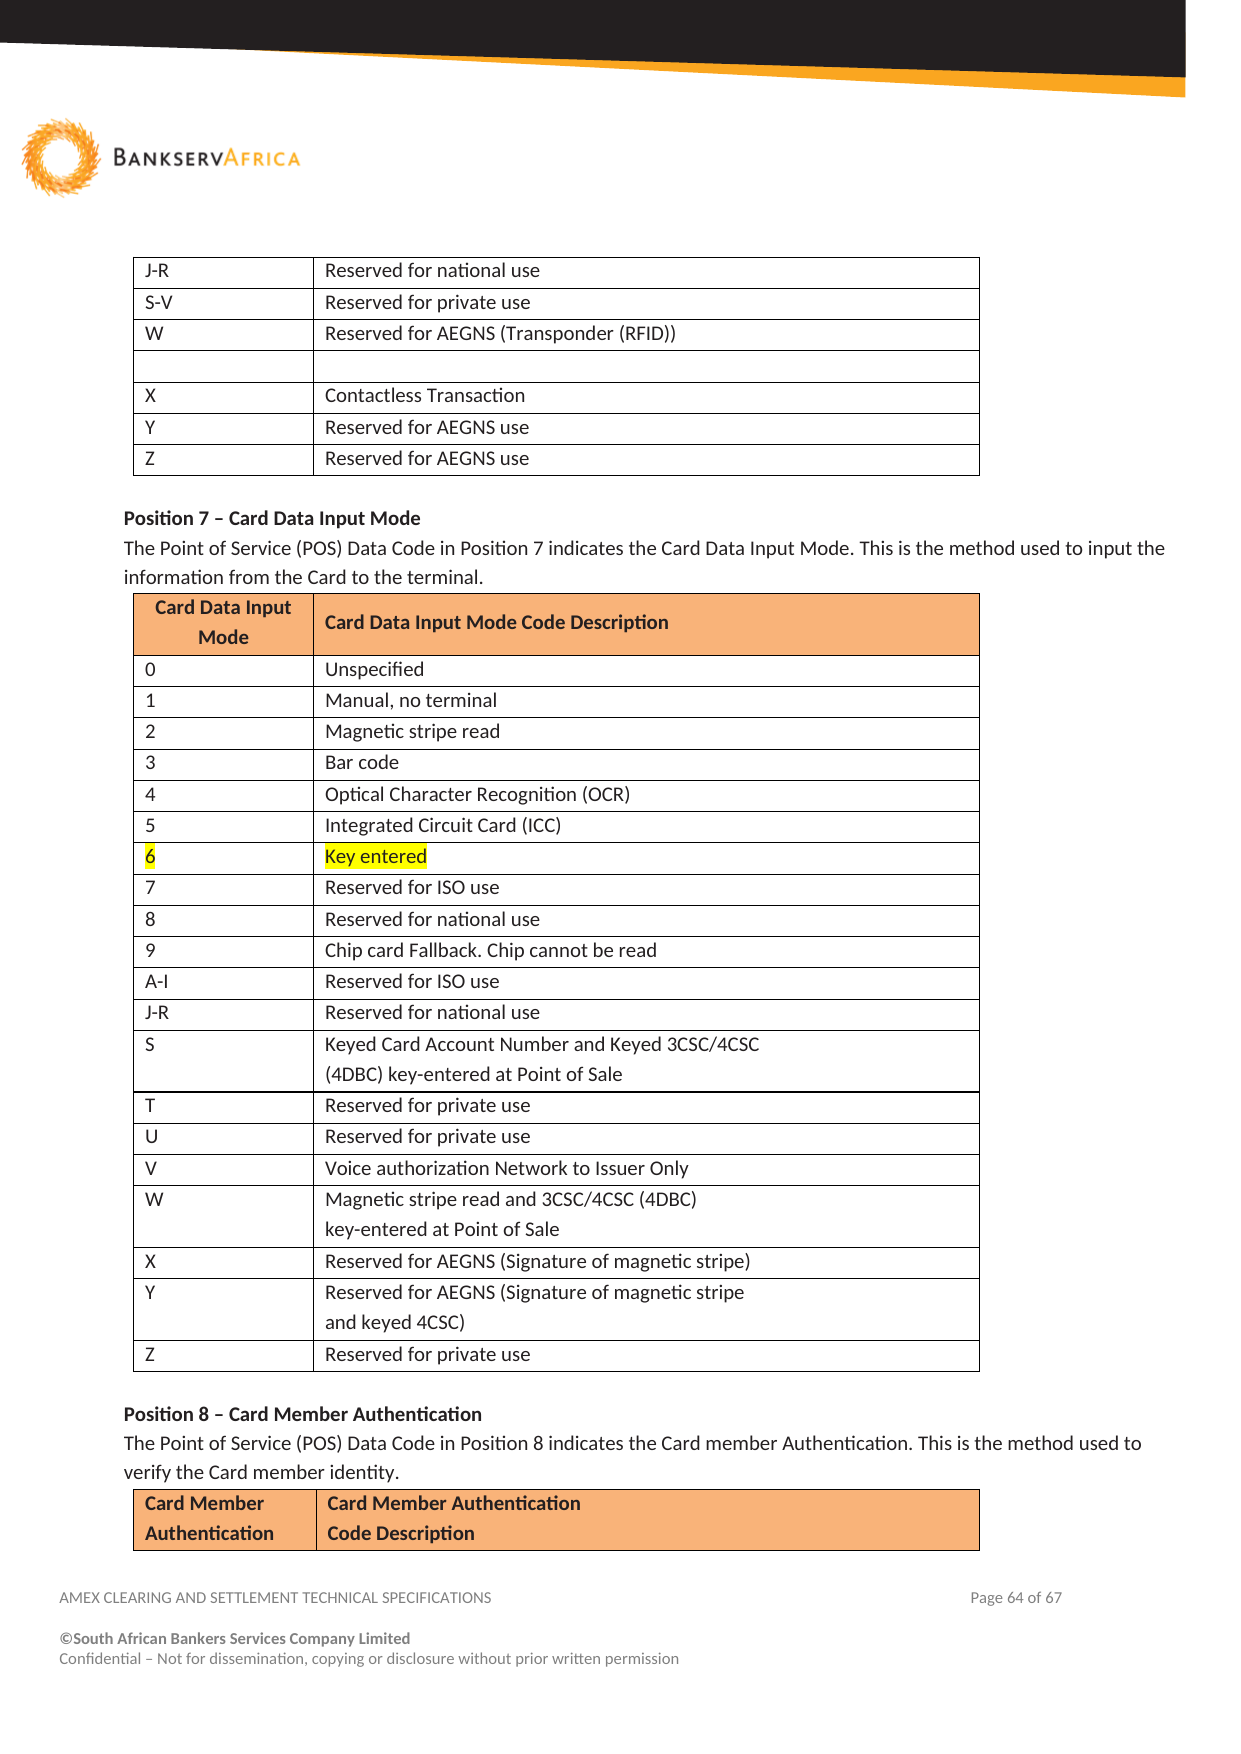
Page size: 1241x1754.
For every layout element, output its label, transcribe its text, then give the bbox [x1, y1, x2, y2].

table_cell T [134, 1093, 313, 1123]
table_cell U [134, 1124, 313, 1154]
text The Point of Service (POS) Data Code in Position 8 indicates the Card member Authentication. This is the method used to verify the Card member identity. [123, 1430, 1181, 1485]
table_cell 4 [134, 781, 313, 811]
table_cell A-I [134, 968, 313, 998]
table_cell W [134, 1186, 313, 1247]
table_cell Manual, no terminal [314, 687, 979, 717]
table_cell X [134, 1248, 313, 1278]
table_cell 7 [134, 875, 313, 905]
table_cell Reserved for national use [314, 258, 979, 288]
table_cell J-R [134, 258, 313, 288]
table_header Card Member Authentication Code Description [317, 1490, 979, 1550]
table_header Card Member Authentication Code [134, 1490, 316, 1550]
table_cell Optical Character Recognition (OCR) [314, 781, 979, 811]
table_cell Contactless Transaction [314, 383, 979, 413]
table_cell 6 [134, 843, 313, 873]
table_cell Reserved for private use [314, 289, 979, 319]
table_cell Reserved for AEGNS (Signature of magnetic stripe) [314, 1248, 979, 1278]
table_cell Y [134, 1279, 313, 1340]
table_header Card Data Input Mode Code Description [314, 594, 979, 655]
table_cell 5 [134, 812, 313, 842]
table_cell 1 [134, 687, 313, 717]
table_cell X [134, 383, 313, 413]
table_cell 9 [134, 937, 313, 967]
table_cell Integrated Circuit Card (ICC) [314, 812, 979, 842]
table_cell Reserved for AEGNS use [314, 414, 979, 444]
table_cell Voice authorization Network to Issuer Only [314, 1155, 979, 1185]
table_cell Keyed Card Account Number and Keyed 3CSC/4CSC (4DBC) key-entered at Point of Sale [314, 1031, 979, 1091]
table_cell 3 [134, 750, 313, 780]
table_cell Reserved for ISO use [314, 875, 979, 905]
table_cell Chip card Fallback. Chip cannot be read [314, 937, 979, 967]
table_cell Reserved for national use [314, 1000, 979, 1030]
text Position 8 – Card Member Authentication [123, 1401, 1181, 1427]
text The Point of Service (POS) Data Code in Position 7 indicates the Card Data Input Mode. This is the method used to input the information from the Card to the terminal. [123, 535, 1181, 589]
picture [0, 43, 1173, 260]
table_header Card Data Input Mode [134, 594, 313, 655]
table_cell 8 [134, 906, 313, 936]
table_cell S [134, 1031, 313, 1091]
table_cell J-R [134, 1000, 313, 1030]
table_cell Bar code [314, 750, 979, 780]
table_cell Magnetic stripe read and 3CSC/4CSC (4DBC) key-entered at Point of Sale [314, 1186, 979, 1247]
table_cell S-V [134, 289, 313, 319]
table_cell Reserved for private use [314, 1093, 979, 1123]
table_cell Reserved for private use [314, 1124, 979, 1154]
table_cell Reserved for AEGNS use [314, 445, 979, 475]
table_cell Reserved for private use [314, 1341, 979, 1371]
table_cell 2 [134, 718, 313, 748]
text Position 7 – Card Data Input Mode [123, 506, 1181, 531]
table_cell Y [134, 414, 313, 444]
table_cell [314, 351, 979, 382]
table_cell Z [134, 445, 313, 475]
table_cell Reserved for national use [314, 906, 979, 936]
table_cell [134, 351, 313, 382]
table_cell Key entered [314, 843, 979, 873]
table_cell Reserved for ISO use [314, 968, 979, 998]
table_cell Reserved for AEGNS (Signature of magnetic stripe and keyed 4CSC) [314, 1279, 979, 1340]
table_cell W [134, 320, 313, 350]
table_cell V [134, 1155, 313, 1185]
table_cell Magnetic stripe read [314, 718, 979, 748]
table_cell Unspecified [314, 656, 979, 686]
table_cell Z [134, 1341, 313, 1371]
table_cell Reserved for AEGNS (Transponder (RFID)) [314, 320, 979, 350]
table_cell 0 [134, 656, 313, 686]
